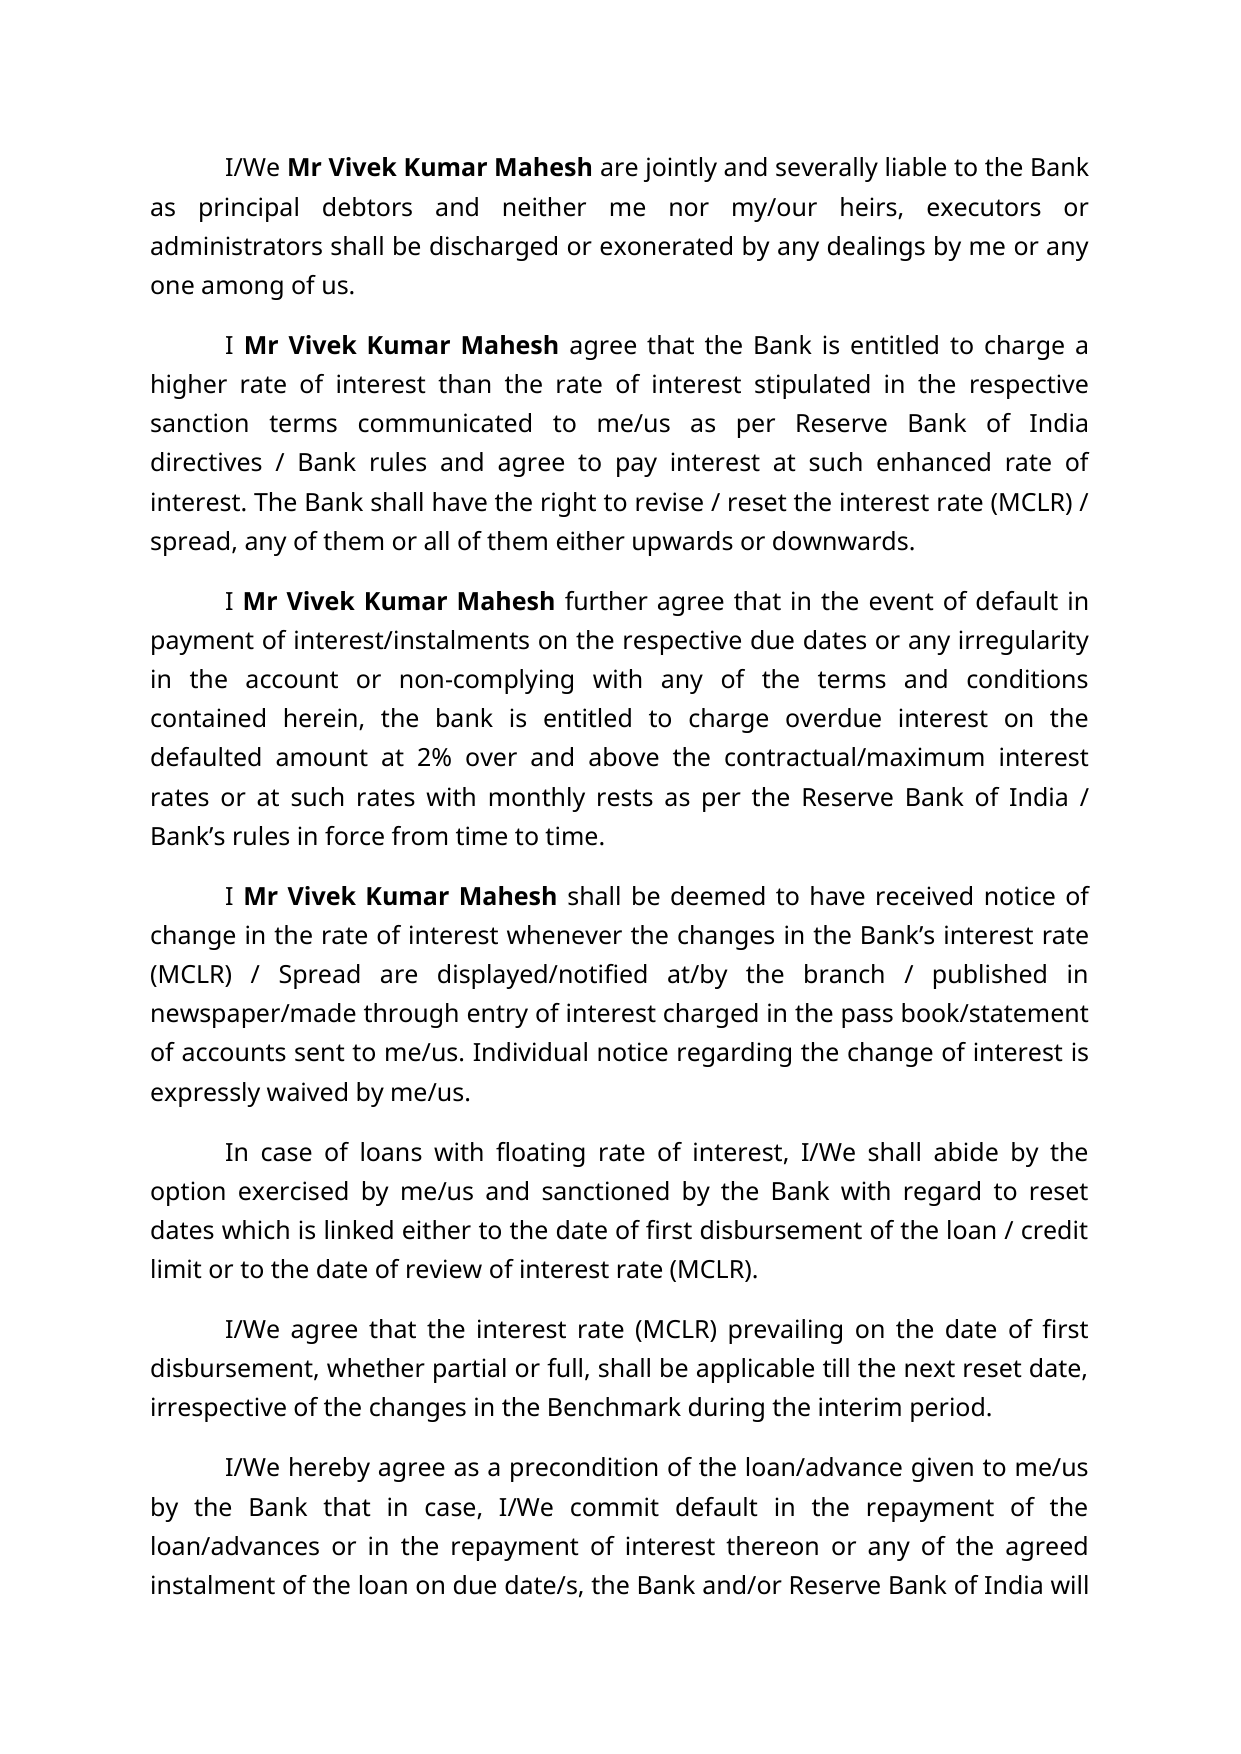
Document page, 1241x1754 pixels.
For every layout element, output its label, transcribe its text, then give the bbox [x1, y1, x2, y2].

text I Mr Vivek Kumar Mahesh agree that the Bank is entitled to charge a higher rate of interest than the rate of interest stipulated in the respective sanction terms communicated to me/us as per Reserve Bank of India directives / Bank rules and agree to pay interest at such enhanced rate of interest. The Bank shall have the right to revise / reset the interest rate (MCLR) / spread, any of them or all of them either upwards or downwards. [150, 327, 1090, 557]
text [150, 1450, 1090, 1602]
text I/We Mr Vivek Kumar Mahesh are jointly and severally liable to the Bank as principal debtors and neither me nor my/our heirs, executors or administrators shall be discharged or exonerated by any dealings by me or any one among of us. [150, 150, 1090, 302]
text I/We agree that the interest rate (MCLR) prevailing on the date of first disbursement, whether partial or full, shall be applicable till the next reset date, irrespective of the changes in the Benchmark during the interim period. [150, 1312, 1090, 1424]
text I Mr Vivek Kumar Mahesh further agree that in the event of default in payment of interest/instalments on the respective due dates or any irregularity in the account or non-complying with any of the terms and conditions contained herein, the bank is entitled to charge overdue interest on the defaulted amount at 2% over and above the contractual/maximum interest rates or at such rates with monthly rests as per the Reserve Bank of India / Bank’s rules in force from time to time. [150, 583, 1090, 852]
text I Mr Vivek Kumar Mahesh shall be deemed to have received notice of change in the rate of interest whenever the changes in the Bank’s interest rate (MCLR) / Spread are displayed/notified at/by the branch / published in newspaper/made through entry of interest charged in the pass book/statement of accounts sent to me/us. Individual notice regarding the change of interest is expressly waived by me/us. [150, 878, 1090, 1108]
text In case of loans with floating rate of interest, I/We shall abide by the option exercised by me/us and sanctioned by the Bank with regard to reset dates which is linked either to the date of first disbursement of the loan / credit limit or to the date of review of interest rate (MCLR). [150, 1134, 1090, 1286]
